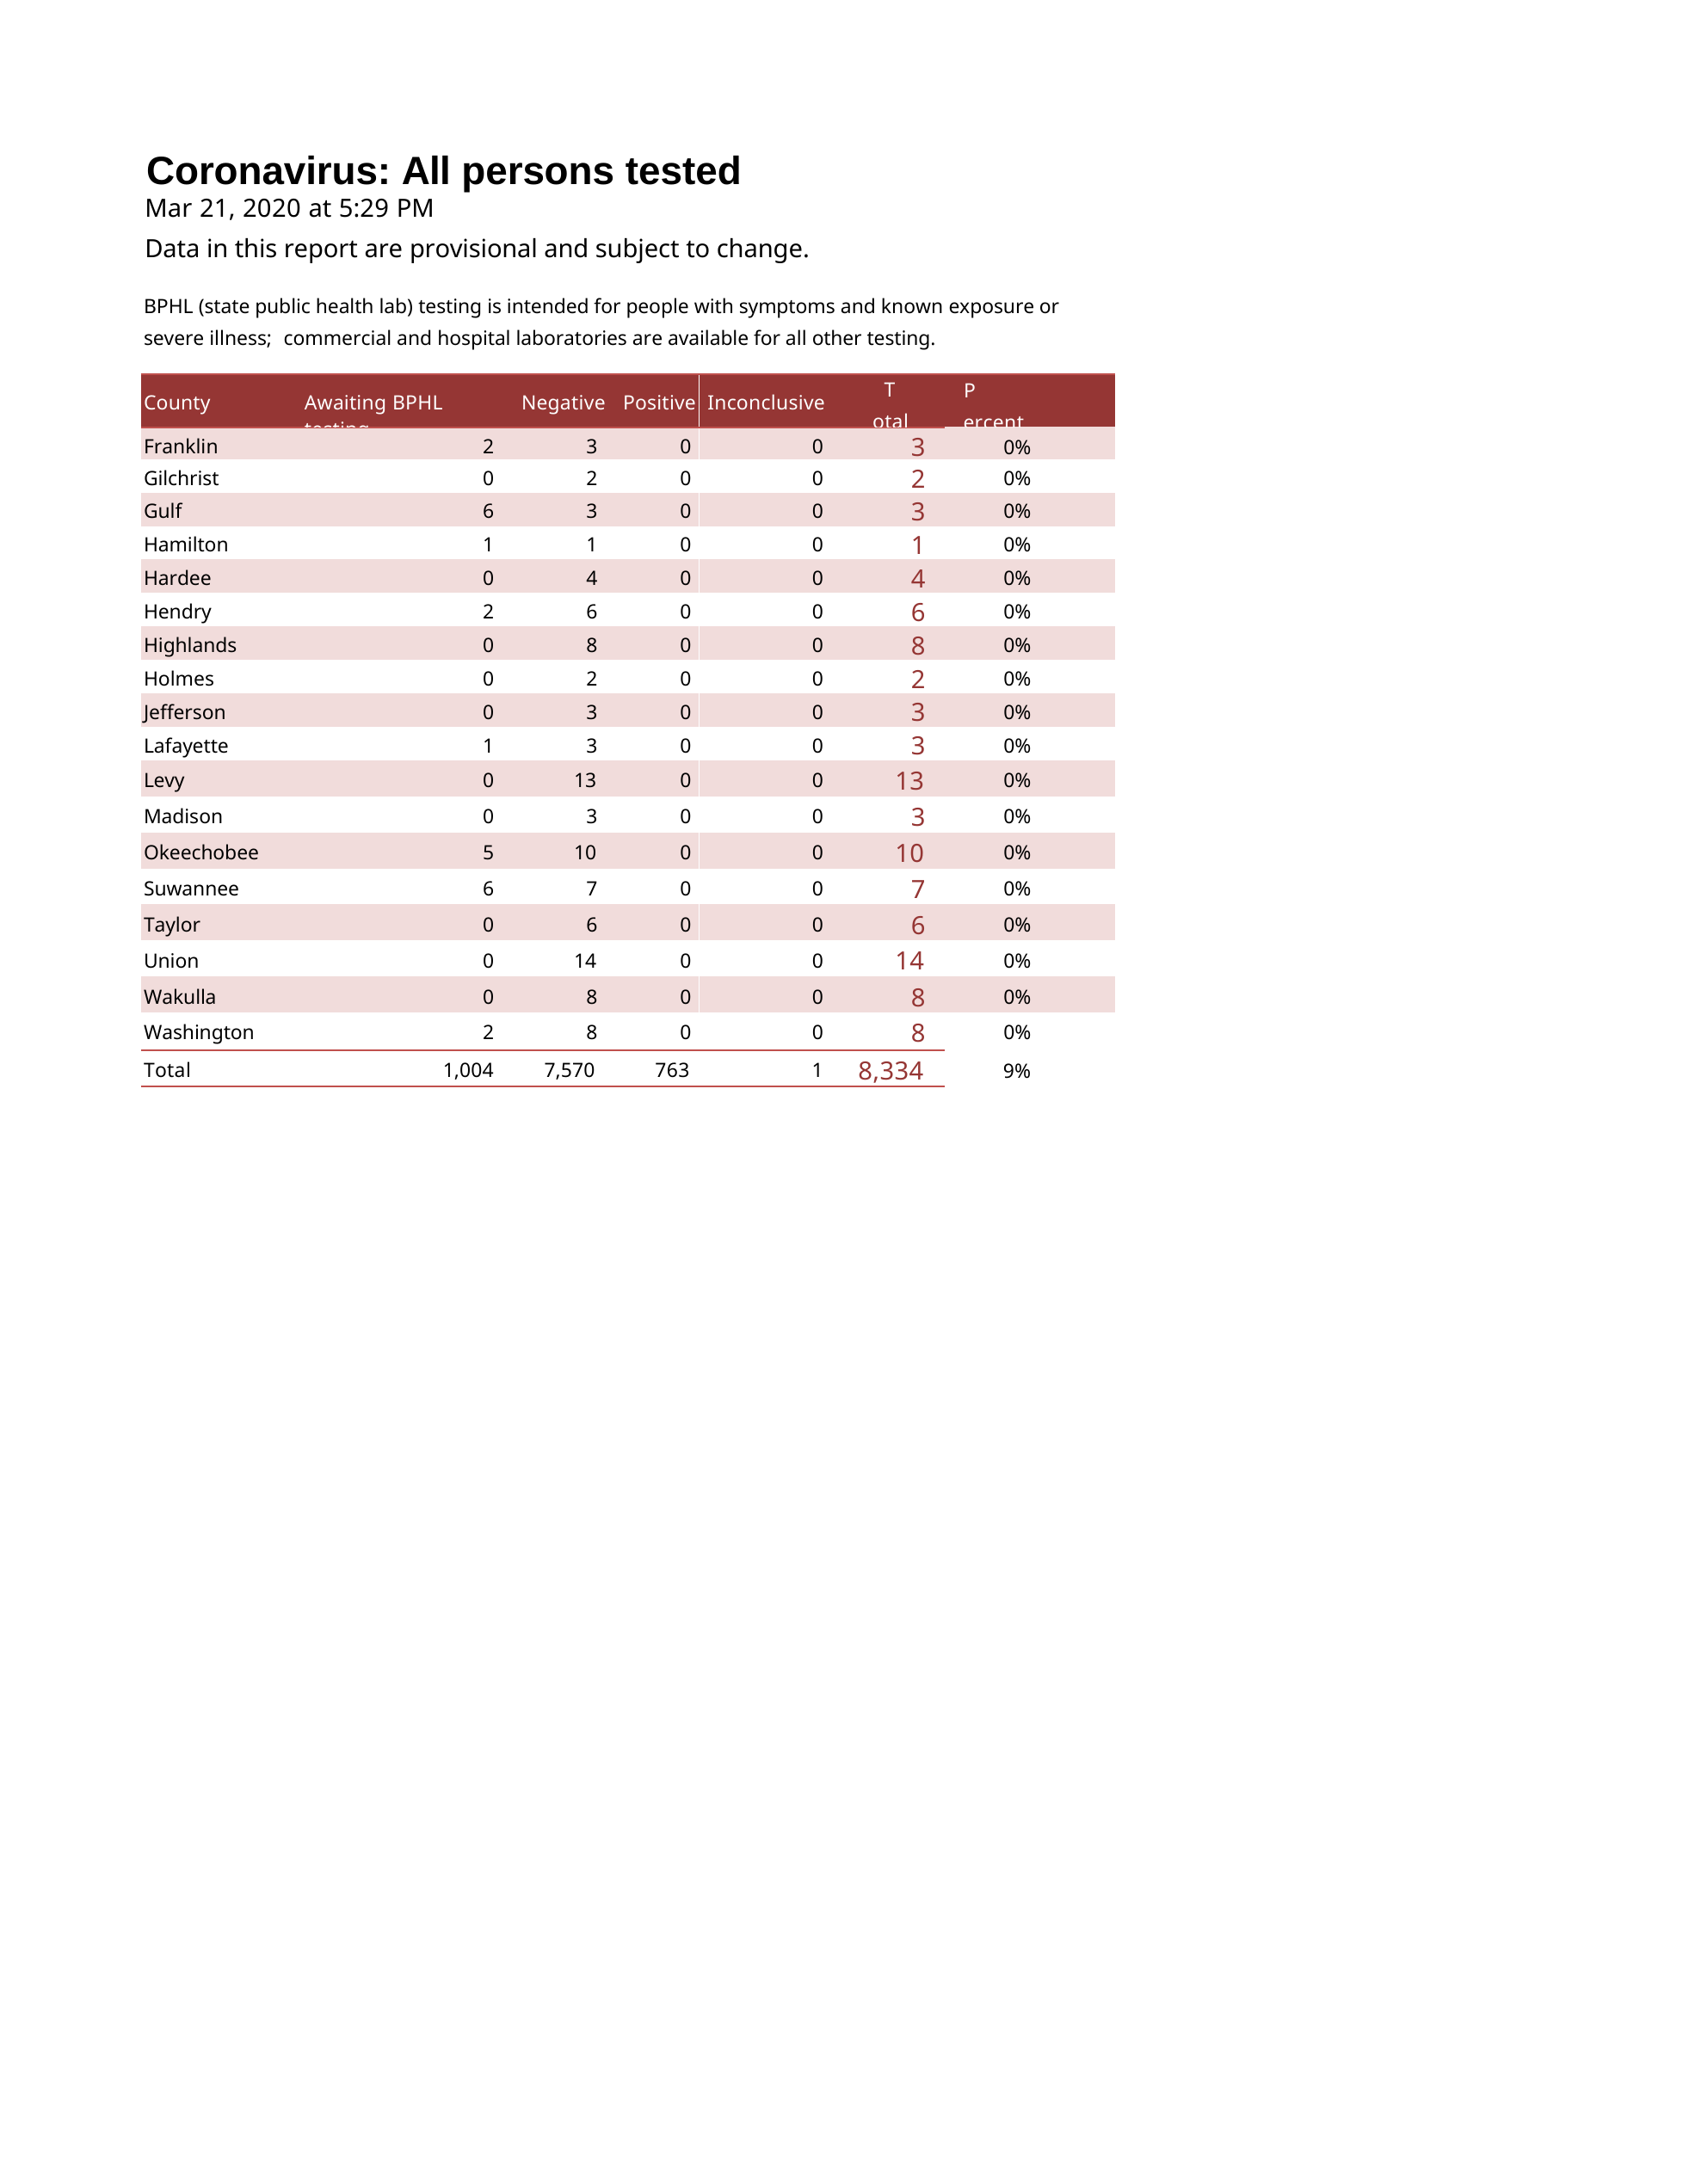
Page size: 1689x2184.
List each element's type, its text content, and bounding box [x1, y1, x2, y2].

table_cell 3 [841, 693, 945, 727]
table_cell 9% [945, 1049, 1115, 1086]
table_cell 0 [610, 1013, 699, 1049]
table_cell 8 [508, 1013, 610, 1049]
table_cell Gulf [141, 493, 276, 526]
table_cell Negative [508, 375, 610, 427]
table_cell 7 [508, 869, 610, 904]
table_cell 3 [841, 797, 945, 832]
table_cell Hardee [141, 559, 276, 593]
table_cell Total [141, 1051, 276, 1086]
table_cell Lafayette [141, 727, 276, 760]
table_cell 3 [508, 428, 610, 459]
table_cell 2 [841, 459, 945, 493]
table_cell 0% [945, 797, 1115, 832]
table_cell Hamilton [141, 526, 276, 559]
table_cell 10 [841, 833, 945, 869]
table_cell 3 [508, 693, 610, 727]
table_cell 0% [945, 760, 1115, 797]
table_cell 3 [841, 428, 945, 459]
table_cell 0 [700, 760, 841, 797]
table_cell 2 [276, 1013, 508, 1049]
table_cell 0% [945, 833, 1115, 869]
table_cell 0% [945, 869, 1115, 904]
table_cell 2 [841, 660, 945, 693]
table_cell 0 [700, 976, 841, 1012]
table_cell 0 [610, 459, 699, 493]
table_cell 0% [945, 693, 1115, 727]
table_cell 0 [610, 941, 699, 976]
table_cell 0 [700, 559, 841, 593]
table_cell 6 [276, 493, 508, 526]
table_cell 5 [276, 833, 508, 869]
table_cell 0 [700, 428, 841, 459]
table_cell Awaiting BPHL testing [276, 375, 508, 427]
table_cell 0 [610, 797, 699, 832]
table_cell 0 [276, 626, 508, 660]
table_cell Mar 21, 2020 at 5:29 PM [141, 194, 1115, 227]
table_cell 0 [700, 626, 841, 660]
table_cell 0% [945, 660, 1115, 693]
table_cell 0% [945, 459, 1115, 493]
table_cell 0 [610, 976, 699, 1012]
table_cell BPHL (state public health lab) testing is intended for people with symptoms and known exposure or severe illness; commercial and hospital laboratories are available for all other testing. [141, 276, 1115, 372]
table_cell County [141, 375, 276, 427]
table_cell 13 [841, 760, 945, 797]
table_cell 14 [841, 941, 945, 976]
table_cell 0 [610, 493, 699, 526]
table_cell Union [141, 941, 276, 976]
table_cell 1 [841, 526, 945, 559]
table_cell 0 [700, 1013, 841, 1049]
table_cell Madison [141, 797, 276, 832]
table_cell 0% [945, 941, 1115, 976]
table_cell 0 [610, 626, 699, 660]
table_cell Holmes [141, 660, 276, 693]
table_cell 8 [841, 976, 945, 1012]
table_cell 1 [700, 1051, 841, 1086]
table_cell 0 [276, 797, 508, 832]
table_cell 0 [700, 797, 841, 832]
table_cell 10 [508, 833, 610, 869]
table_cell 0 [700, 869, 841, 904]
table_cell Total tested [841, 375, 945, 427]
table_cell 0% [945, 526, 1115, 559]
table_cell 1 [276, 526, 508, 559]
table_cell 13 [508, 760, 610, 797]
table_cell 8 [508, 626, 610, 660]
table_cell 0 [610, 559, 699, 593]
table_cell 0 [610, 526, 699, 559]
table_cell 8 [508, 976, 610, 1012]
table_cell 14 [508, 941, 610, 976]
table_cell Data in this report are provisional and subject to change. [141, 228, 1115, 276]
table_cell 0 [276, 559, 508, 593]
table_cell 3 [841, 493, 945, 526]
table_cell 0 [276, 459, 508, 493]
table_cell 0 [276, 660, 508, 693]
table_cell 0 [700, 526, 841, 559]
table_cell Okeechobee [141, 833, 276, 869]
table_cell 0 [276, 941, 508, 976]
table_cell 0 [276, 760, 508, 797]
table_cell 0 [276, 976, 508, 1012]
table_cell 0 [610, 428, 699, 459]
table_cell 0 [276, 693, 508, 727]
table_cell 0% [945, 559, 1115, 593]
table_cell Inconclusive [700, 375, 841, 427]
table_cell 1 [276, 727, 508, 760]
table_cell 0 [610, 869, 699, 904]
table_cell 0% [945, 493, 1115, 526]
table_cell 2 [508, 459, 610, 493]
table_cell 6 [508, 594, 610, 626]
table_cell 6 [841, 594, 945, 626]
table_cell 1 [508, 526, 610, 559]
table_cell 0 [700, 594, 841, 626]
table_cell 0 [610, 693, 699, 727]
table_cell 0% [945, 626, 1115, 660]
table_cell 0% [945, 727, 1115, 760]
table_cell 3 [841, 727, 945, 760]
table_cell 6 [508, 904, 610, 940]
table_cell 0 [610, 904, 699, 940]
table_cell Gilchrist [141, 459, 276, 493]
table_cell 0 [610, 760, 699, 797]
table_cell Wakulla [141, 976, 276, 1012]
table_cell 0 [700, 459, 841, 493]
table_cell 1,004 [276, 1051, 508, 1086]
table_cell 3 [508, 493, 610, 526]
table_cell 0% [945, 427, 1115, 459]
table_cell Levy [141, 760, 276, 797]
table_cell 2 [276, 594, 508, 626]
table_cell 0% [945, 1013, 1115, 1049]
table_cell Hendry [141, 594, 276, 626]
table_cell 4 [841, 559, 945, 593]
table_cell Highlands [141, 626, 276, 660]
table_cell Washington [141, 1013, 276, 1049]
table_cell 0 [700, 904, 841, 940]
table_cell 0% [945, 904, 1115, 940]
table_cell 0 [610, 833, 699, 869]
table_cell 8 [841, 1013, 945, 1049]
table_cell 6 [841, 904, 945, 940]
table_cell 3 [508, 727, 610, 760]
table_cell 7,570 [508, 1051, 610, 1086]
table_cell 763 [610, 1051, 699, 1086]
table_cell 7 [841, 869, 945, 904]
table_cell Percent positive [945, 375, 1115, 427]
table_cell 0% [945, 976, 1115, 1012]
table_cell 2 [508, 660, 610, 693]
table_cell 0 [276, 904, 508, 940]
table_cell 3 [508, 797, 610, 832]
table_cell 0 [700, 660, 841, 693]
table_cell 8 [841, 626, 945, 660]
table_cell 0 [700, 493, 841, 526]
table_cell 0 [700, 727, 841, 760]
table_cell 0 [700, 693, 841, 727]
table_cell Positive [610, 375, 699, 427]
table_cell 0 [610, 660, 699, 693]
table_cell 6 [276, 869, 508, 904]
table_cell 4 [508, 559, 610, 593]
table_cell 8,334 [841, 1051, 945, 1086]
table_cell 0% [945, 594, 1115, 626]
table_cell 0 [610, 727, 699, 760]
table_cell Taylor [141, 904, 276, 940]
table_cell Franklin [141, 428, 276, 459]
table_cell 0 [700, 833, 841, 869]
table_cell 0 [700, 941, 841, 976]
table_cell Suwannee [141, 869, 276, 904]
table_header Coronavirus: All persons tested [141, 147, 1115, 194]
table_cell 0 [610, 594, 699, 626]
table_cell Jefferson [141, 693, 276, 727]
table_cell 2 [276, 428, 508, 459]
